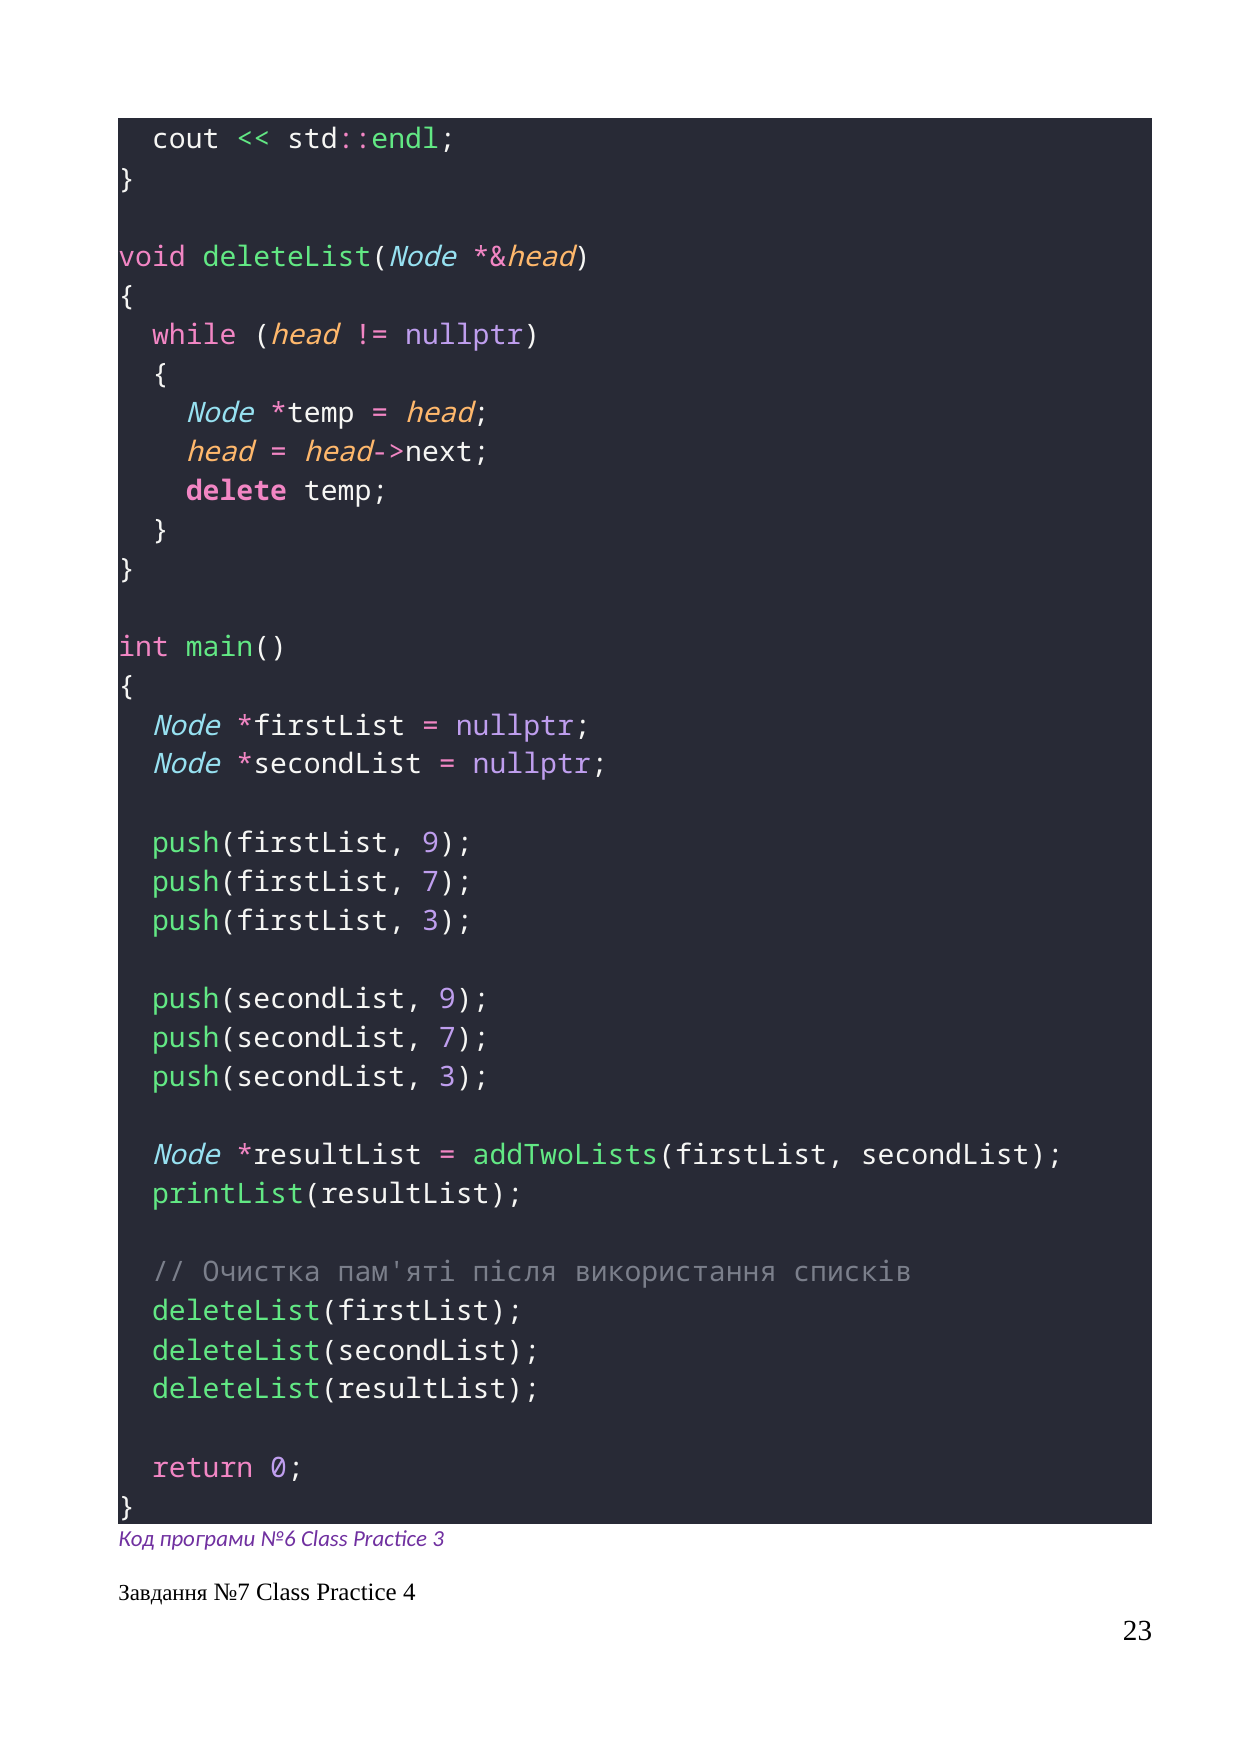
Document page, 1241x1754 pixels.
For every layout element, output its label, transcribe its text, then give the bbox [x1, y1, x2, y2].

text Node *firstList = nullptr; [118, 704, 1152, 743]
text deleteList(firstList); [118, 1290, 1152, 1329]
text Node *resultList = addTwoLists(firstList, secondList); [118, 1134, 1152, 1173]
text push(firstList, 7); [118, 860, 1152, 899]
text } [118, 548, 1152, 587]
text push(firstList, 3); [118, 899, 1152, 938]
text // Очистка пам'яті після використання списків [118, 1251, 1152, 1290]
text Завдання №7 Class Practice 4 [118, 1577, 1152, 1606]
text } [118, 509, 1152, 548]
text Node *secondList = nullptr; [118, 743, 1152, 782]
text deleteList(secondList); [118, 1329, 1152, 1368]
text { [118, 274, 1152, 313]
text push(secondList, 7); [118, 1017, 1152, 1056]
text } [118, 1485, 1152, 1524]
text delete temp; [118, 470, 1152, 509]
text head = head->next; [118, 431, 1152, 470]
text printList(resultList); [118, 1173, 1152, 1212]
text while (head != nullptr) [118, 313, 1152, 352]
text Код програми №6 Class Practice 3 [118, 1524, 1152, 1552]
text { [118, 665, 1152, 704]
text Node *temp = head; [118, 392, 1152, 431]
text int main() [118, 626, 1152, 665]
text cout << std::endl; [118, 118, 1152, 157]
text { [118, 352, 1152, 392]
text return 0; [118, 1446, 1152, 1485]
text deleteList(resultList); [118, 1368, 1152, 1407]
text push(secondList, 9); [118, 977, 1152, 1017]
text push(secondList, 3); [118, 1056, 1152, 1095]
text push(firstList, 9); [118, 821, 1152, 860]
text } [118, 157, 1152, 196]
text void deleteList(Node *&head) [118, 235, 1152, 274]
